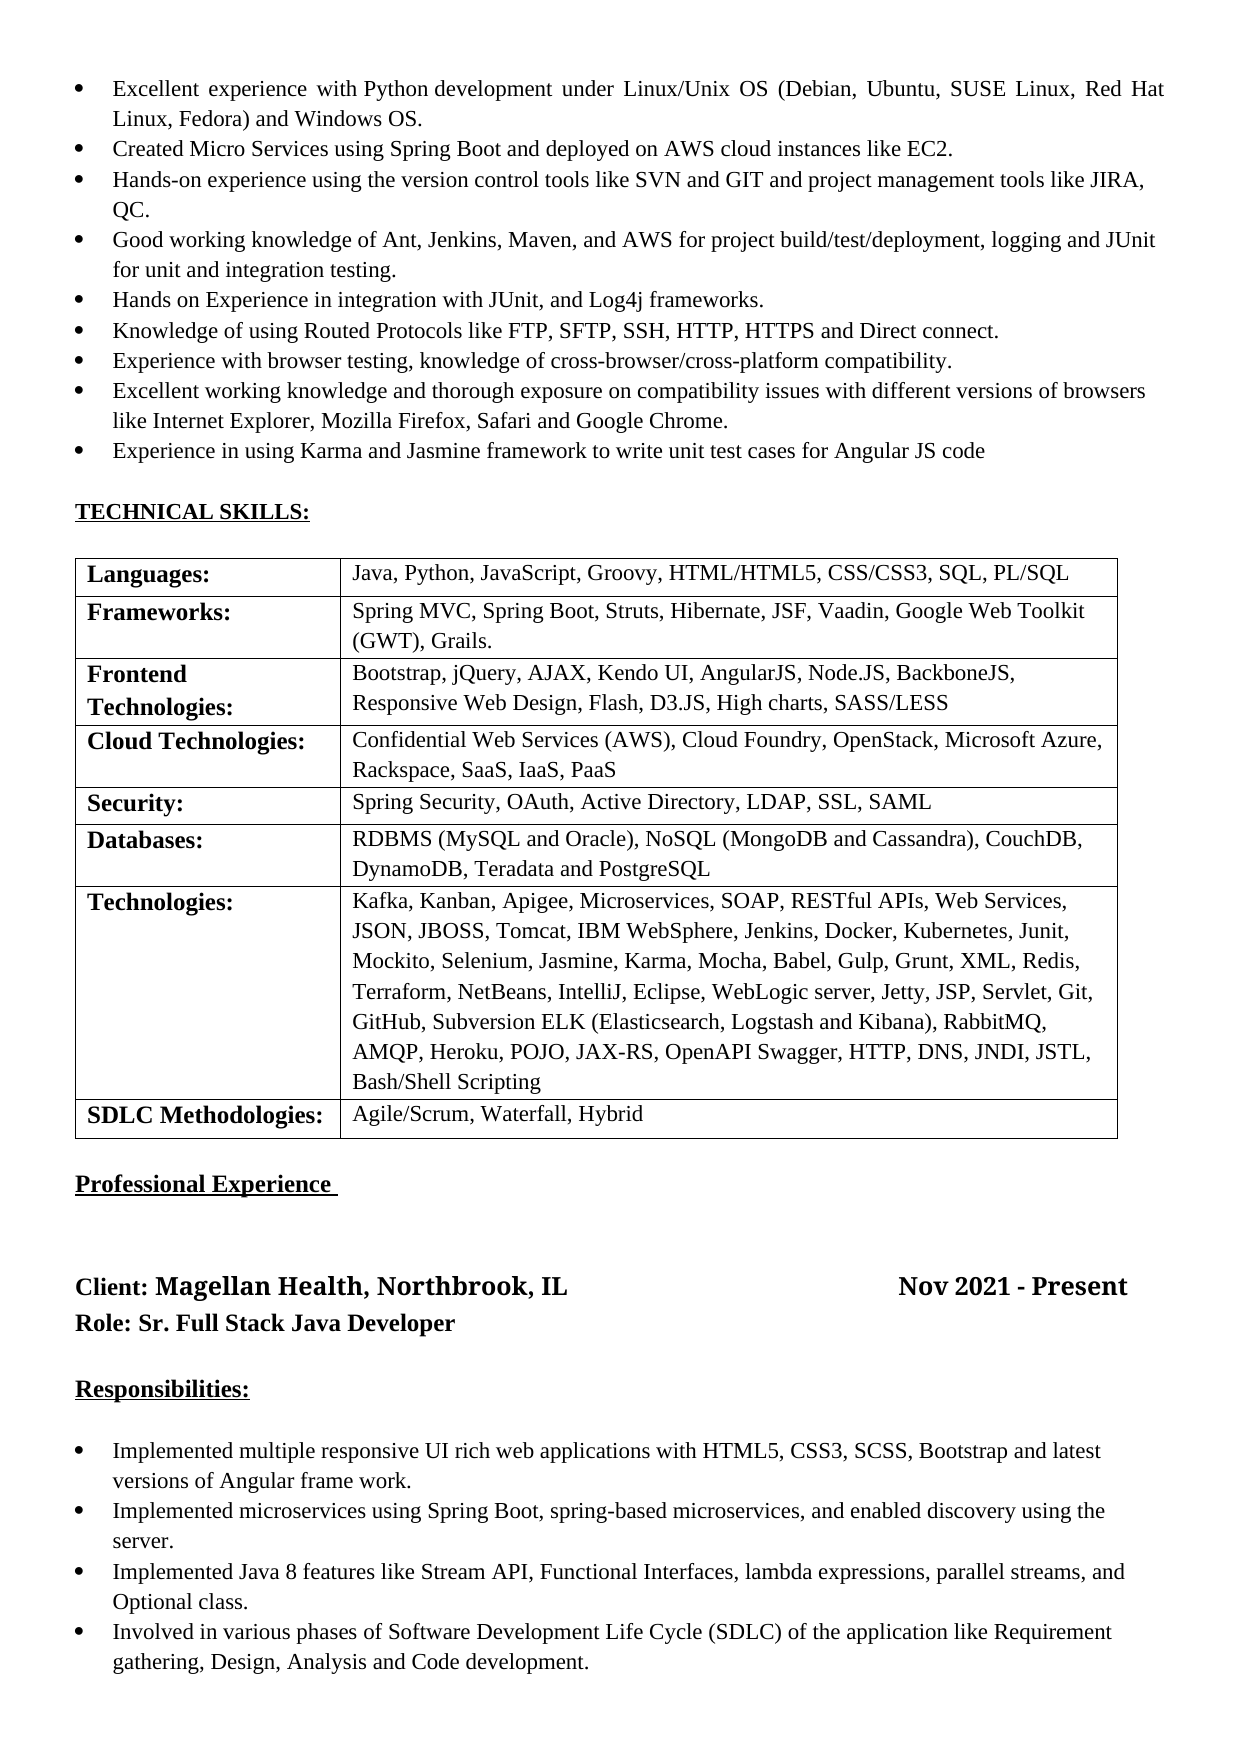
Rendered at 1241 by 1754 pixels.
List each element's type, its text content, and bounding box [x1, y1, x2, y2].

table_header Languages: [76, 559, 340, 596]
text Responsibilities: [75, 1374, 1165, 1402]
list Good working knowledge of Ant, Jenkins, Maven, and AWS for project build/test/deployment, logging and JUnit for unit and integration testing. [75, 226, 1165, 283]
table_cell Spring MVC, Spring Boot, Struts, Hibernate, JSF, Vaadin, Google Web Toolkit (GWT), Grails. [341, 597, 1117, 658]
table_cell RDBMS (MySQL and Oracle), NoSQL (MongoDB and Cassandra), CouchDB, DynamoDB, Teradata and PostgreSQL [341, 825, 1117, 886]
list Excellent experience with Python development under Linux/Unix OS (Debian, Ubuntu, SUSE Linux, Red Hat Linux, Fedora) and Windows OS. [75, 75, 1165, 132]
table_cell Frontend Technologies: [76, 659, 340, 725]
list Hands on Experience in integration with JUnit, and Log4j frameworks. [75, 286, 1165, 313]
table_cell Technologies: [76, 887, 340, 1099]
list Involved in various phases of Software Development Life Cycle (SDLC) of the application like Requirement gathering, Design, Analysis and Code development. [75, 1618, 1165, 1675]
table_cell Databases: [76, 825, 340, 886]
list Experience in using Karma and Jasmine framework to write unit test cases for Angular JS code [75, 437, 1165, 464]
table_cell Confidential Web Services (AWS), Cloud Foundry, OpenStack, Microsoft Azure, Rackspace, SaaS, IaaS, PaaS [341, 726, 1117, 787]
table_header Java, Python, JavaScript, Groovy, HTML/HTML5, CSS/CSS3, SQL, PL/SQL [341, 559, 1117, 596]
text TECHNICAL SKILLS: [75, 498, 1165, 524]
table_cell Agile/Scrum, Waterfall, Hybrid [341, 1100, 1117, 1138]
table_cell Cloud Technologies: [76, 726, 340, 787]
text Client: Magellan Health, Northbrook, IL Nov 2021 - Present [75, 1268, 1165, 1302]
list Experience with browser testing, knowledge of cross-browser/cross-platform compatibility. [75, 347, 1165, 373]
list Created Micro Services using Spring Boot and deployed on AWS cloud instances like EC2. [75, 135, 1165, 162]
list Implemented microservices using Spring Boot, spring-based microservices, and enabled discovery using the server. [75, 1497, 1165, 1554]
list Implemented multiple responsive UI rich web applications with HTML5, CSS3, SCSS, Bootstrap and latest versions of Angular frame work. [75, 1437, 1165, 1493]
table_cell SDLC Methodologies: [76, 1100, 340, 1138]
list Knowledge of using Routed Protocols like FTP, SFTP, SSH, HTTP, HTTPS and Direct connect. [75, 317, 1165, 343]
table_cell Spring Security, OAuth, Active Directory, LDAP, SSL, SAML [341, 788, 1117, 824]
table_cell Frameworks: [76, 597, 340, 658]
table_cell Kafka, Kanban, Apigee, Microservices, SOAP, RESTful APIs, Web Services, JSON, JBOSS, Tomcat, IBM WebSphere, Jenkins, Docker, Kubernetes, Junit, Mockito, Selenium, Jasmine, Karma, Mocha, Babel, Gulp, Grunt, XML, Redis, Terraform, NetBeans, IntelliJ, Eclipse, WebLogic server, Jetty, JSP, Servlet, Git, GitHub, Subversion ELK (Elasticsearch, Logstash and Kibana), RabbitMQ, AMQP, Heroku, POJO, JAX-RS, OpenAPI Swagger, HTTP, DNS, JNDI, JSTL, Bash/Shell Scripting [341, 887, 1117, 1099]
list Hands-on experience using the version control tools like SVN and GIT and project management tools like JIRA, QC. [75, 166, 1165, 222]
list Implemented Java 8 features like Stream API, Functional Interfaces, lambda expressions, parallel streams, and Optional class. [75, 1558, 1165, 1614]
table_cell Security: [76, 788, 340, 824]
list Excellent working knowledge and thorough exposure on compatibility issues with different versions of browsers like Internet Explorer, Mozilla Firefox, Safari and Google Chrome. [75, 377, 1165, 434]
text Role: Sr. Full Stack Java Developer [75, 1308, 1165, 1336]
table_cell Bootstrap, jQuery, AJAX, Kendo UI, AngularJS, Node.JS, BackboneJS, Responsive Web Design, Flash, D3.JS, High charts, SASS/LESS [341, 659, 1117, 725]
subtitle Professional Experience [75, 1169, 1165, 1198]
